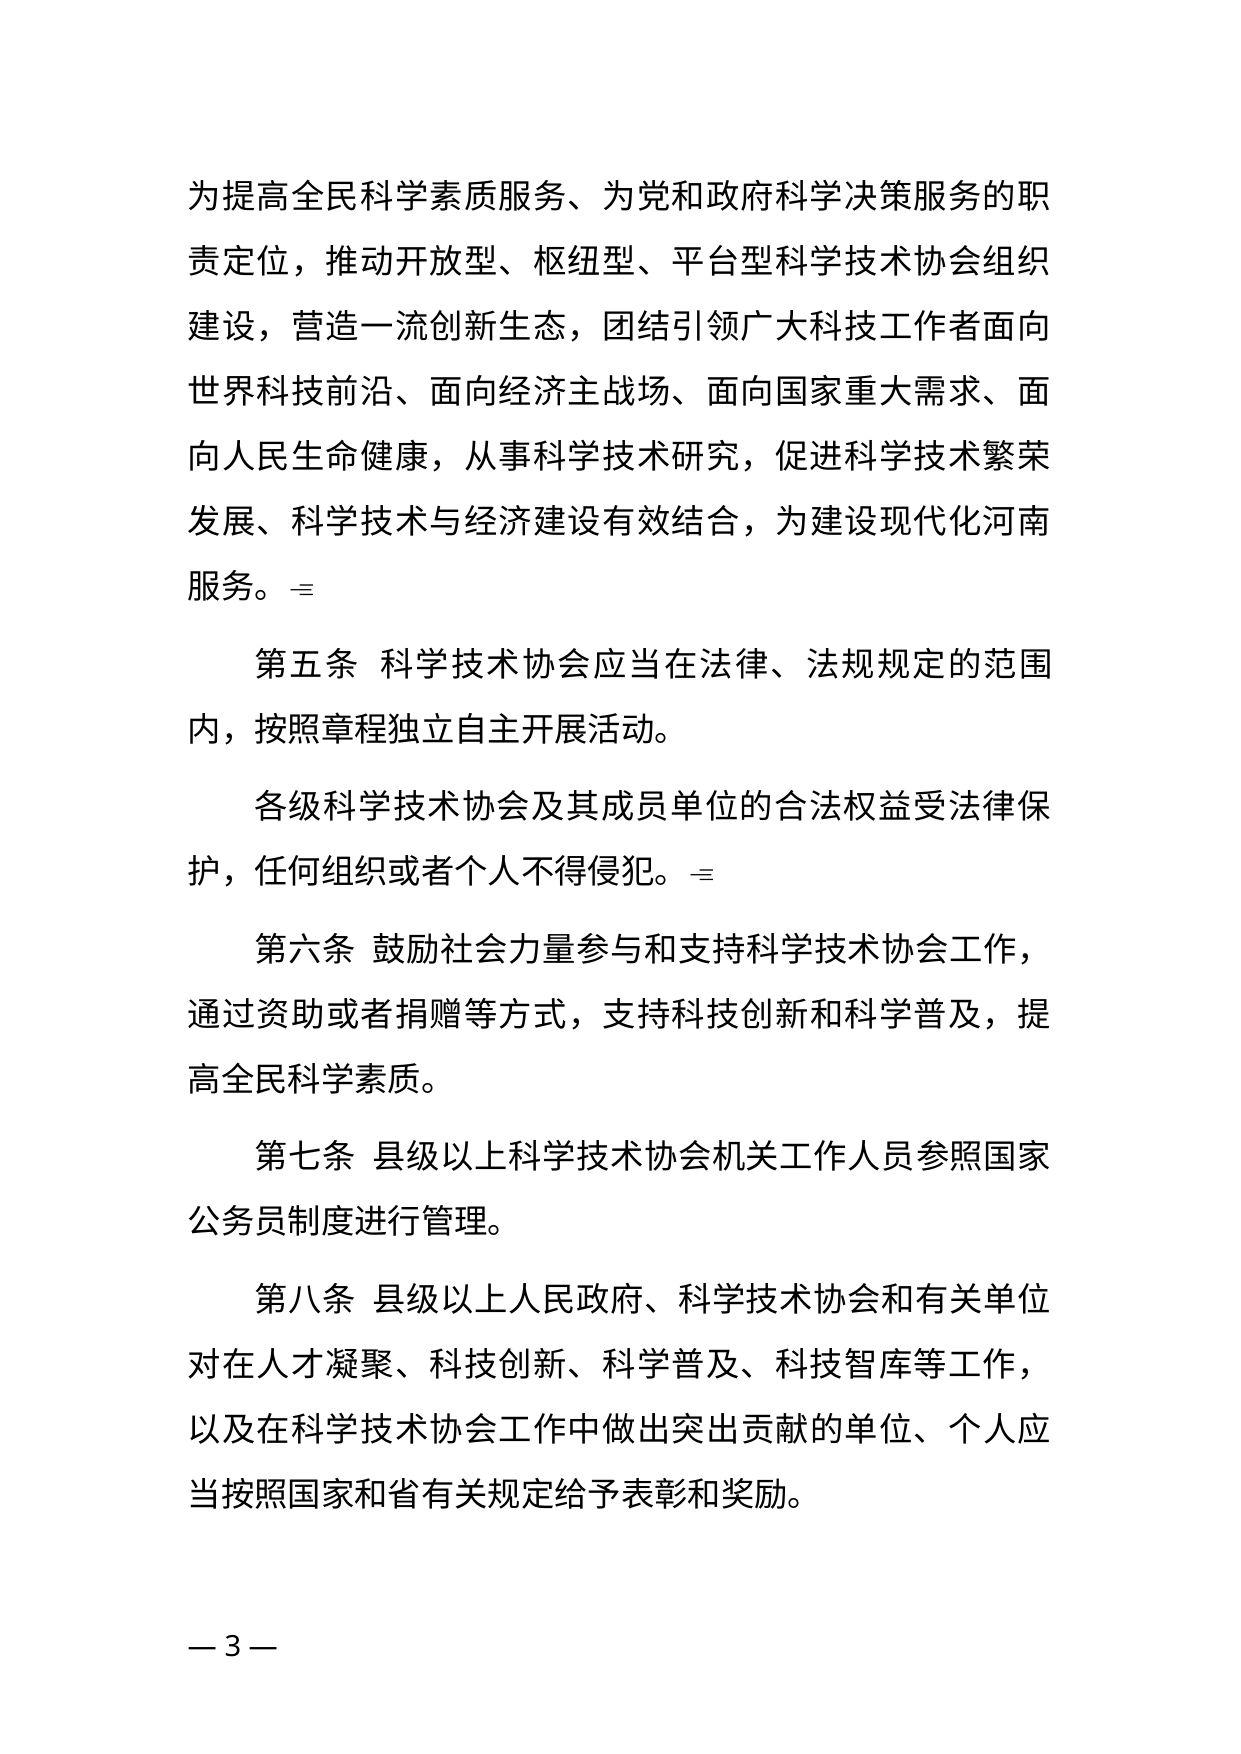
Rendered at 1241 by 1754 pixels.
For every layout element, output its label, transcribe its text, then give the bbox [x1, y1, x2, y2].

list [187, 162, 1053, 617]
list 第五条 科学技术协会应当在法律、法规规定的范围内，按照章程独立自主开展活动。 [187, 629, 1053, 759]
list 第八条 县级以上人民政府、科学技术协会和有关单位对在人才凝聚、科技创新、科学普及、科技智库等工作，以及在科学技术协会工作中做出突出贡献的单位、个人应当按照国家和省有关规定给予表彰和奖励。 [187, 1264, 1053, 1524]
list 第六条 鼓励社会力量参与和支持科学技术协会工作，通过资助或者捐赠等方式，支持科技创新和科学普及，提高全民科学素质。 [187, 914, 1053, 1109]
list 各级科学技术协会及其成员单位的合法权益受法律保护，任何组织或者个人不得侵犯。 [187, 772, 1053, 902]
list 第七条 县级以上科学技术协会机关工作人员参照国家公务员制度进行管理。 [187, 1122, 1053, 1252]
